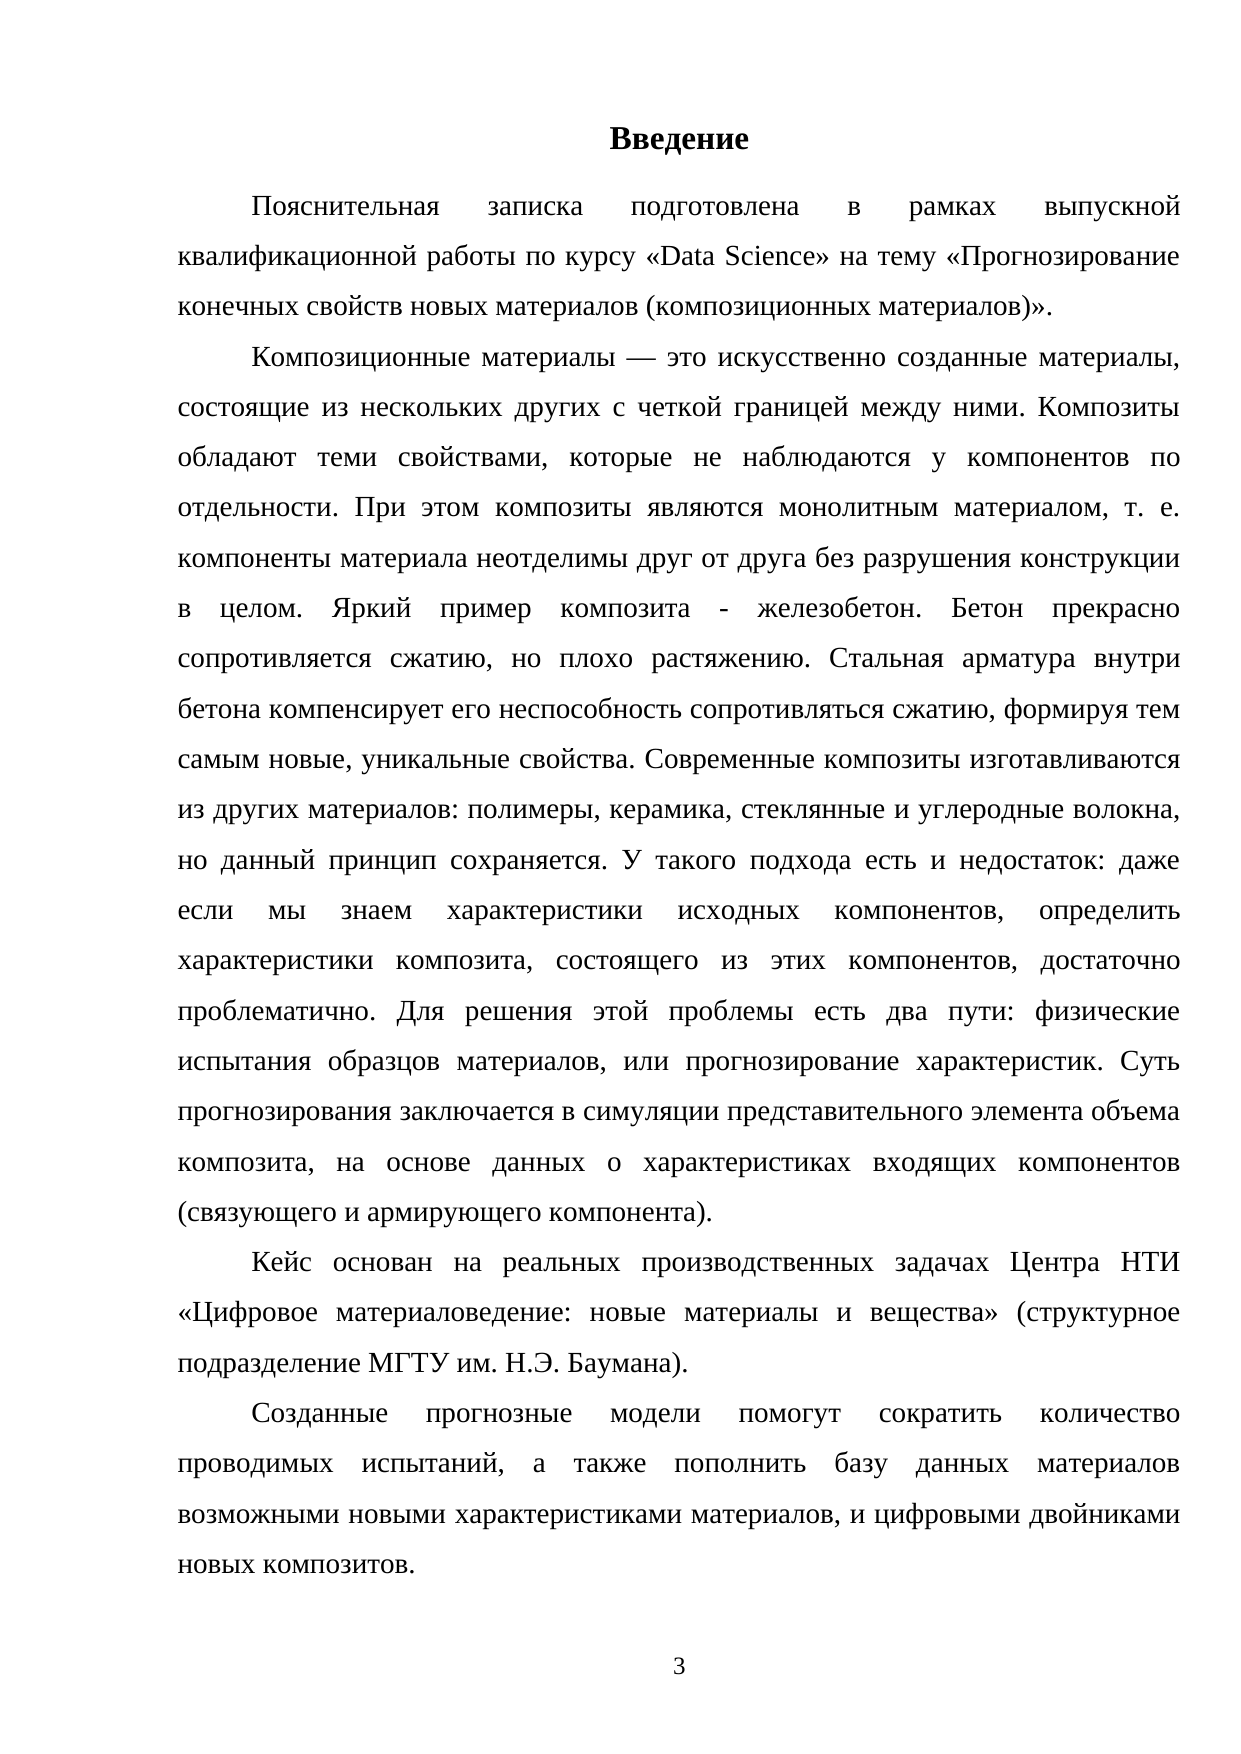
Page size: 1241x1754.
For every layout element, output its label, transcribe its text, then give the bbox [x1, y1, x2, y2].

list Композиционные материалы — это искусственно созданные материалы, состоящие из нескольких других с четкой границей между ними. Композиты обладают теми свойствами, которые не наблюдаются у компонентов по отдельности. При этом композиты являются монолитным материалом, т. е. компоненты материала неотделимы друг от друга без разрушения конструкции в целом. Яркий пример композита - железобетон. Бетон прекрасно сопротивляется сжатию, но плохо растяжению. Стальная арматура внутри бетона компенсирует его неспособность сопротивляться сжатию, формируя тем самым новые, уникальные свойства. Современные композиты изготавливаются из других материалов: полимеры, керамика, стеклянные и углеродные волокна, но данный принцип сохраняется. У такого подхода есть и недостаток: даже если мы знаем характеристики исходных компонентов, определить характеристики композита, состоящего из этих компонентов, достаточно проблематично. Для решения этой проблемы есть два пути: физические испытания образцов материалов, или прогнозирование характеристик. Суть прогнозирования заключается в симуляции представительного элемента объема композита, на основе данных о характеристиках входящих компонентов (связующего и армирующего компонента). [177, 339, 1181, 1227]
subtitle Введение [177, 118, 1181, 156]
list Пояснительная записка подготовлена в рамках выпускной квалификационной работы по курсу «Data Science» на тему «Прогнозирование конечных свойств новых материалов (композиционных материалов)». [177, 188, 1181, 322]
list Кейс основан на реальных производственных задачах Центра НТИ «Цифровое материаловедение: новые материалы и вещества» (структурное подразделение МГТУ им. Н.Э. Баумана). [177, 1244, 1181, 1378]
text Созданные прогнозные модели помогут сократить количество проводимых испытаний, а также пополнить базу данных материалов возможными новыми характеристиками материалов, и цифровыми двойниками новых композитов. [177, 1395, 1181, 1580]
